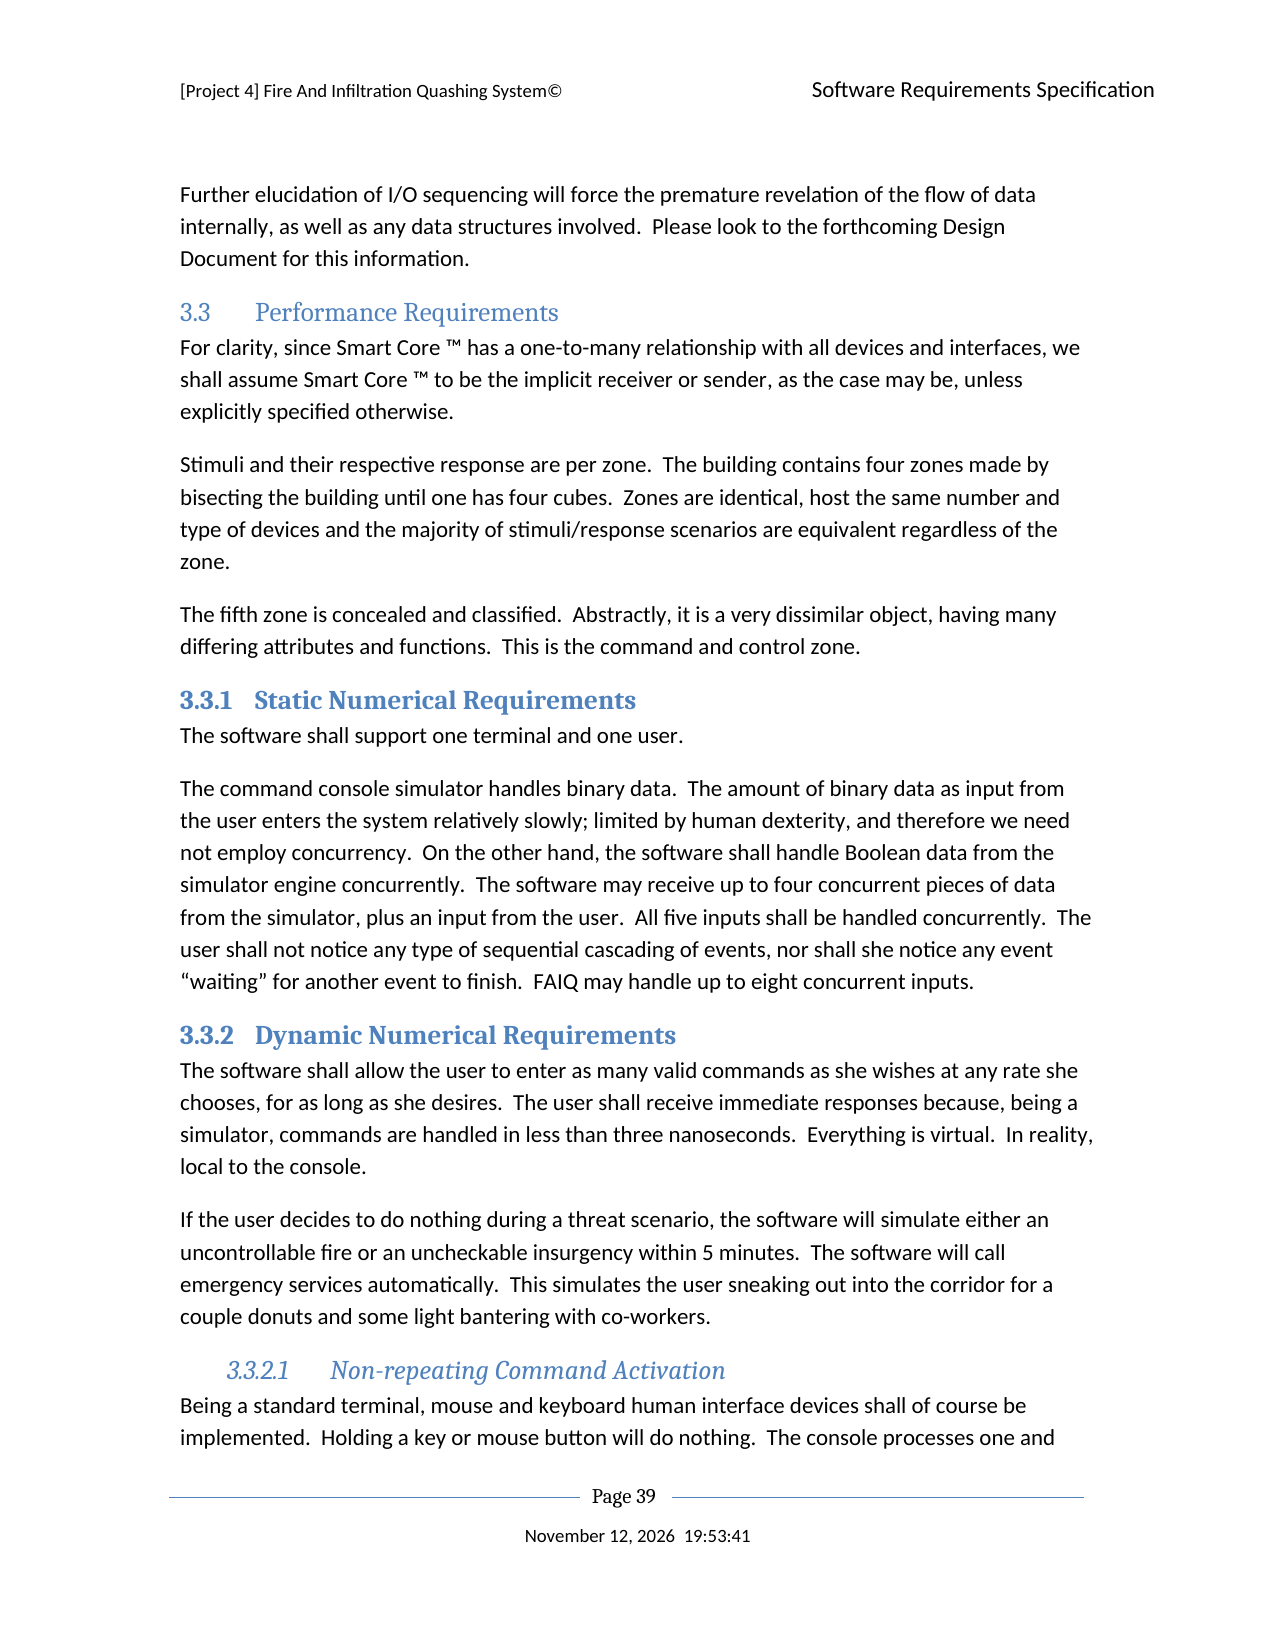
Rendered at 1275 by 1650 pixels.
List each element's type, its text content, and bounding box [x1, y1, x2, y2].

text For clarity, since Smart Core ™ has a one-to-many relationship with all devices and interfaces, we shall assume Smart Core ™ to be the implicit receiver or sender, as the case may be, unless explicitly specified otherwise. [180, 333, 1095, 426]
subtitle Dynamic Numerical Requirements [180, 1020, 1095, 1051]
text The fifth zone is concealed and classified. Abstractly, it is a very dissimilar object, having many differing attributes and functions. This is the command and control zone. [180, 600, 1095, 660]
text If the user decides to do nothing during a threat scenario, the software will simulate either an uncontrollable fire or an uncheckable insurgency within 5 minutes. The software will call emergency services automatically. This simulates the user sneaking out into the corridor for a couple donuts and some light bantering with co-workers. [180, 1206, 1095, 1330]
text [180, 1391, 1095, 1451]
subtitle Performance Requirements [180, 297, 1095, 328]
text The software shall support one terminal and one user. [180, 721, 1095, 749]
text Further elucidation of I/O sequencing will force the premature revelation of the flow of data internally, as well as any data structures involved. Please look to the forthcoming Design Document for this information. [180, 180, 1095, 272]
text The software shall allow the user to enter as many valid commands as she wishes at any rate she chooses, for as long as she desires. The user shall receive immediate responses because, being a simulator, commands are handled in less than three nanoseconds. Everything is virtual. In reality, local to the console. [180, 1056, 1095, 1181]
text The command console simulator handles binary data. The amount of binary data as input from the user enters the system relatively slowly; limited by human dexterity, and therefore we need not employ concurrency. On the other hand, the software shall handle Boolean data from the simulator engine concurrently. The software may receive up to four concurrent pieces of data from the simulator, plus an input from the user. All five inputs shall be handled concurrently. The user shall not notice any type of sequential cascading of events, nor shall she notice any event “waiting” for another event to finish. FAIQ may handle up to eight concurrent inputs. [180, 774, 1095, 995]
text Stimuli and their respective response are per zone. The building contains four zones made by bisecting the building until one has four cubes. Zones are identical, host the same number and type of devices and the majority of stimuli/response scenarios are equivalent regardless of the zone. [180, 451, 1095, 575]
subtitle Static Numerical Requirements [180, 685, 1095, 716]
subtitle Non-repeating Command Activation [227, 1355, 1095, 1386]
